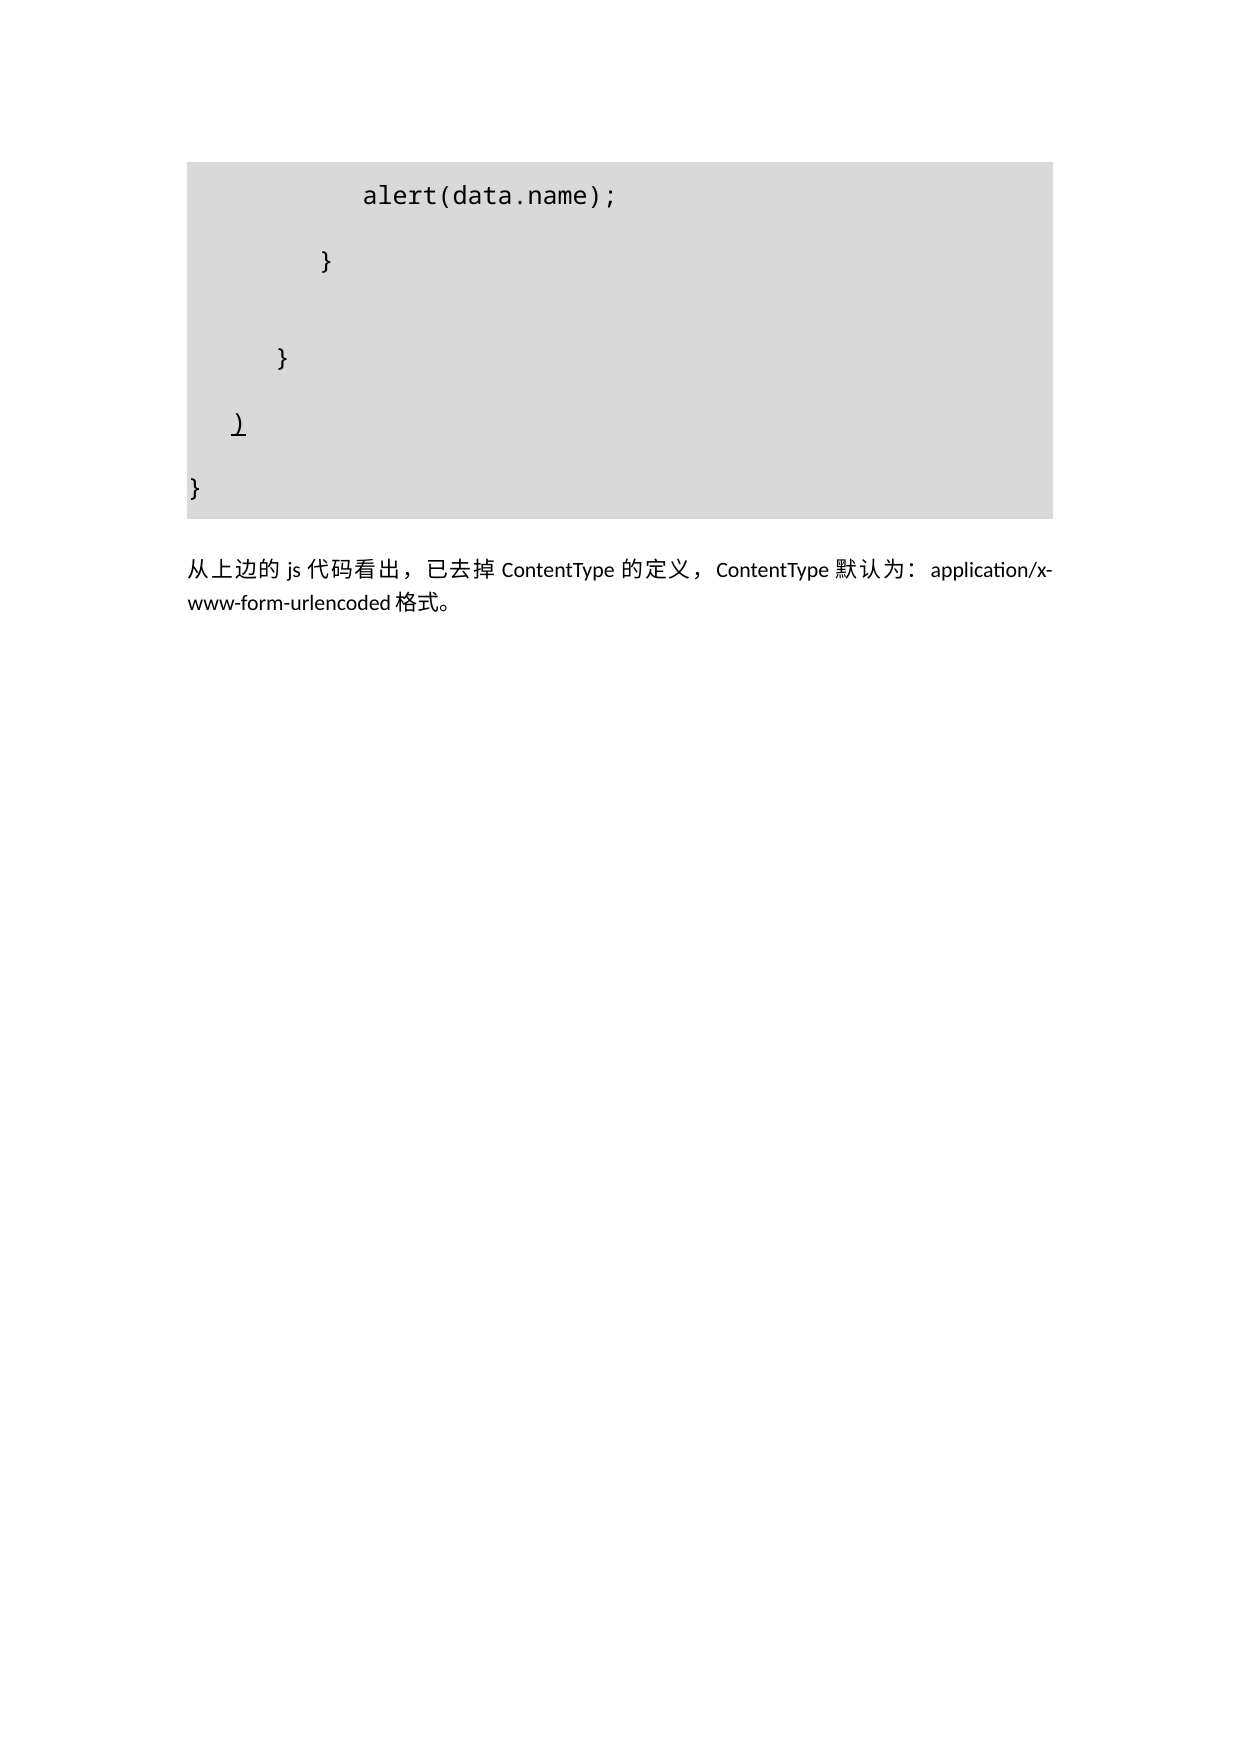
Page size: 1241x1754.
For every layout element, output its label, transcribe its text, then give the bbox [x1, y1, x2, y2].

text } [187, 324, 1053, 389]
text alert(data.name); [187, 162, 1053, 227]
text } [187, 454, 1053, 519]
text } [187, 227, 1053, 292]
text 从上边的js代码看出，已去掉ContentType的定义，ContentType默认为：application/x-www-form-urlencoded格式。 [187, 552, 1053, 617]
text ) [187, 389, 1053, 454]
